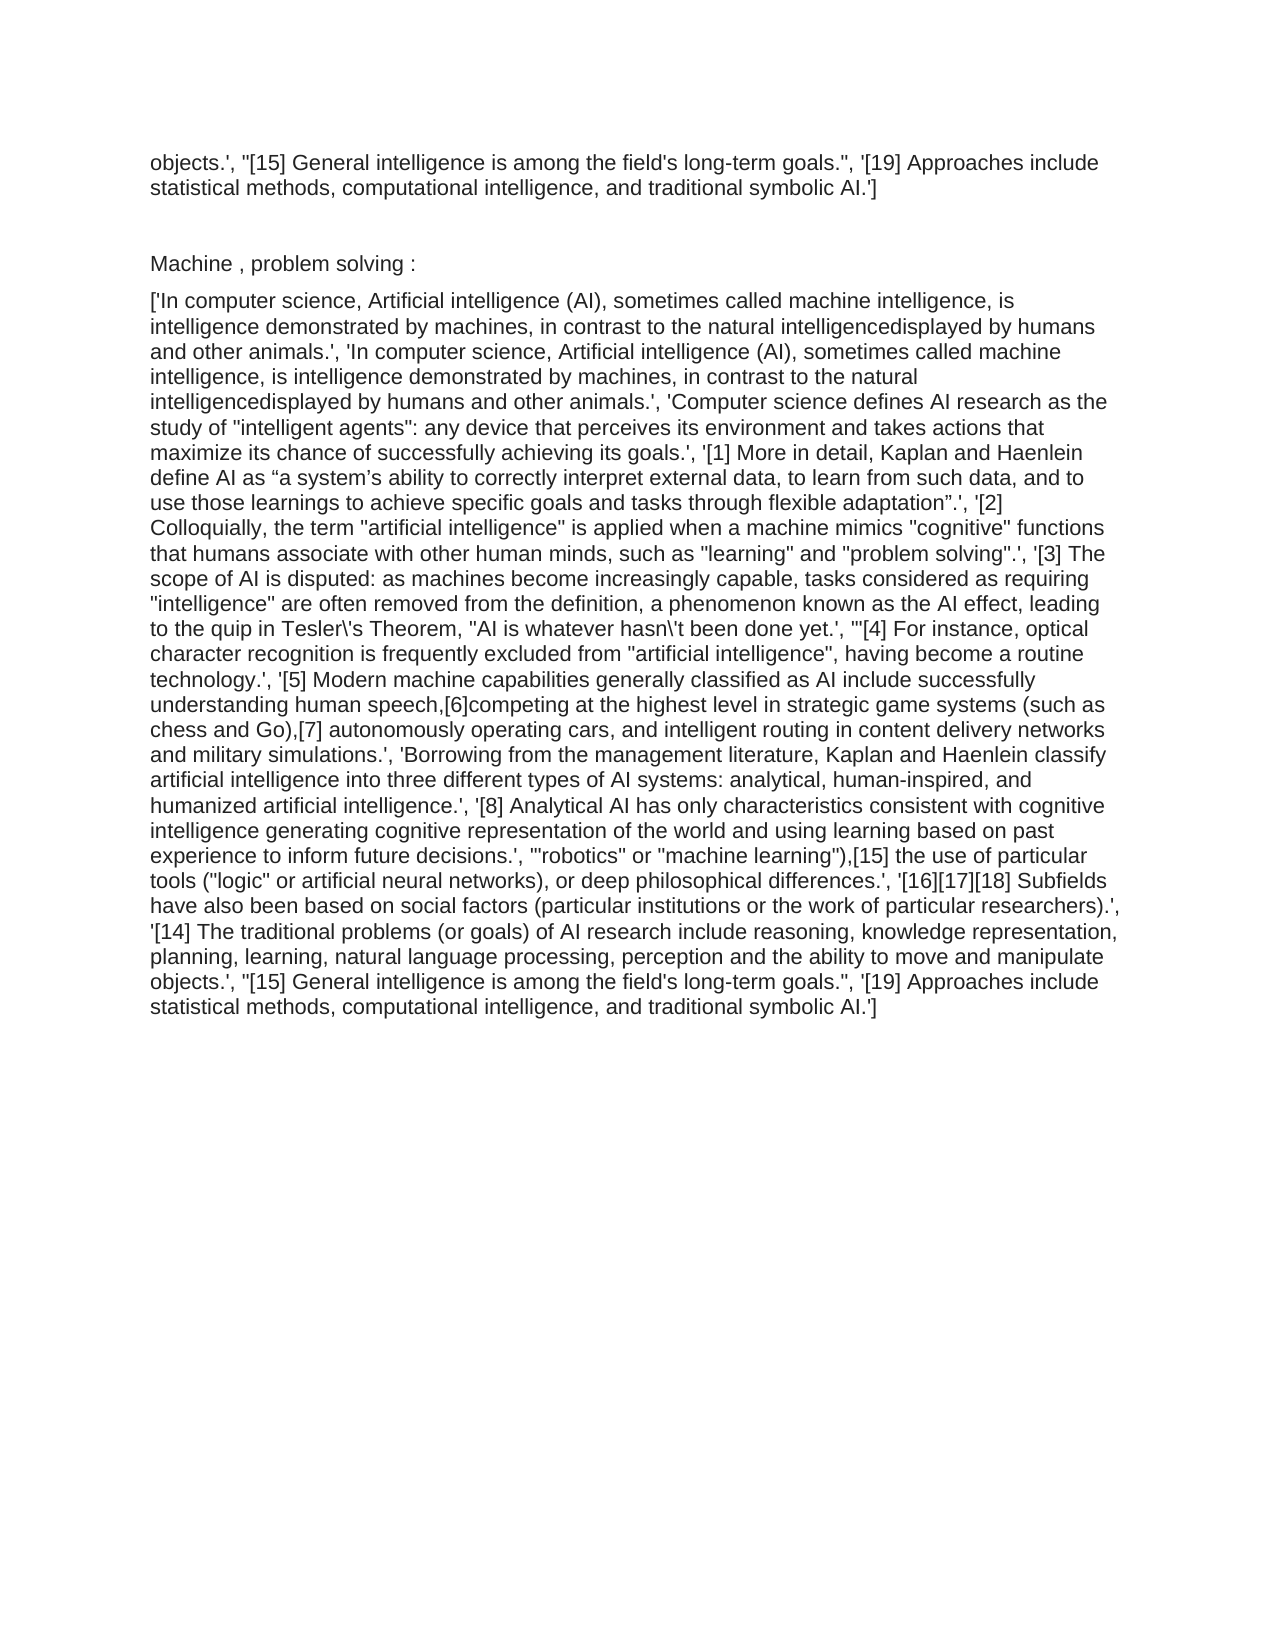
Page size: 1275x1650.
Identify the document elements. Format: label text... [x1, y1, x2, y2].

text Machine , problem solving : [150, 251, 1125, 276]
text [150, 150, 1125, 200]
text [150, 288, 1125, 1019]
